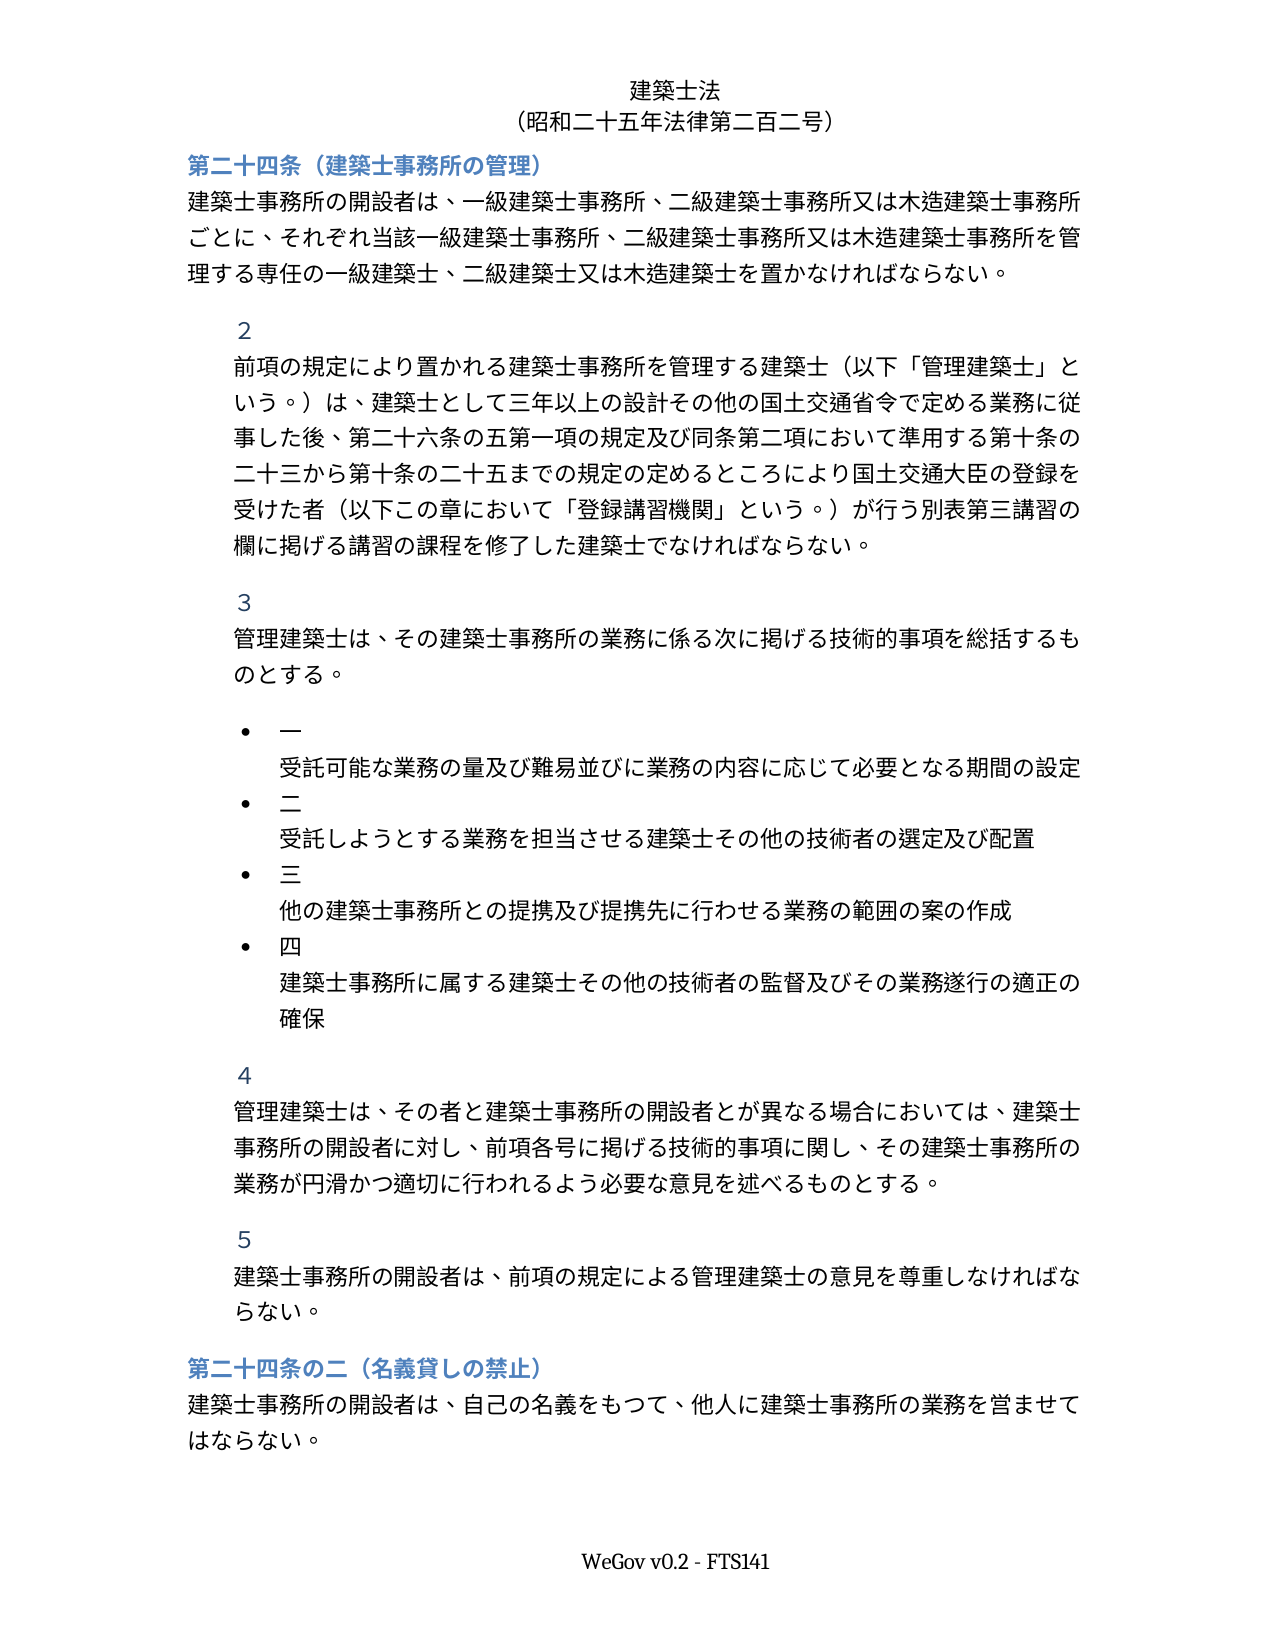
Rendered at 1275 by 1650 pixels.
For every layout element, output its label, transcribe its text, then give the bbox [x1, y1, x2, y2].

text 建築士事務所の開設者は、一級建築士事務所、二級建築士事務所又は木造建築士事務所ごとに、それぞれ当該一級建築士事務所、二級建築士事務所又は木造建築士事務所を管理する専任の一級建築士、二級建築士又は木造建築士を置かなければならない。 [187, 186, 1087, 289]
subtitle ４ [233, 1060, 1087, 1091]
subtitle ２ [233, 314, 1087, 346]
subtitle 第二十四条の二（名義貸しの禁止） [187, 1353, 1087, 1384]
subtitle 第二十四条（建築士事務所の管理） [187, 150, 1087, 181]
list 二 受託しようとする業務を担当させる建築士その他の技術者の選定及び配置 [242, 787, 1087, 855]
subtitle ３ [233, 587, 1087, 618]
text 前項の規定により置かれる建築士事務所を管理する建築士（以下「管理建築士」という。）は、建築士として三年以上の設計その他の国土交通省令で定める業務に従事した後、第二十六条の五第一項の規定及び同条第二項において準用する第十条の二十三から第十条の二十五までの規定の定めるところにより国土交通大臣の登録を受けた者（以下この章において「登録講習機関」という。）が行う別表第三講習の欄に掲げる講習の課程を修了した建築士でなければならない。 [233, 351, 1087, 561]
text 建築士事務所の開設者は、自己の名義をもつて、他人に建築士事務所の業務を営ませてはならない。 [187, 1389, 1087, 1456]
subtitle ５ [233, 1224, 1087, 1256]
text 管理建築士は、その建築士事務所の業務に係る次に掲げる技術的事項を総括するものとする。 [233, 623, 1087, 690]
text 建築士事務所の開設者は、前項の規定による管理建築士の意見を尊重しなければならない。 [233, 1260, 1087, 1328]
list 三 他の建築士事務所との提携及び提携先に行わせる業務の範囲の案の作成 [242, 859, 1087, 927]
list 一 受託可能な業務の量及び難易並びに業務の内容に応じて必要となる期間の設定 [242, 716, 1087, 783]
list 四 建築士事務所に属する建築士その他の技術者の監督及びその業務遂行の適正の確保 [242, 931, 1087, 1034]
text 管理建築士は、その者と建築士事務所の開設者とが異なる場合においては、建築士事務所の開設者に対し、前項各号に掲げる技術的事項に関し、その建築士事務所の業務が円滑かつ適切に行われるよう必要な意見を述べるものとする。 [233, 1096, 1087, 1199]
